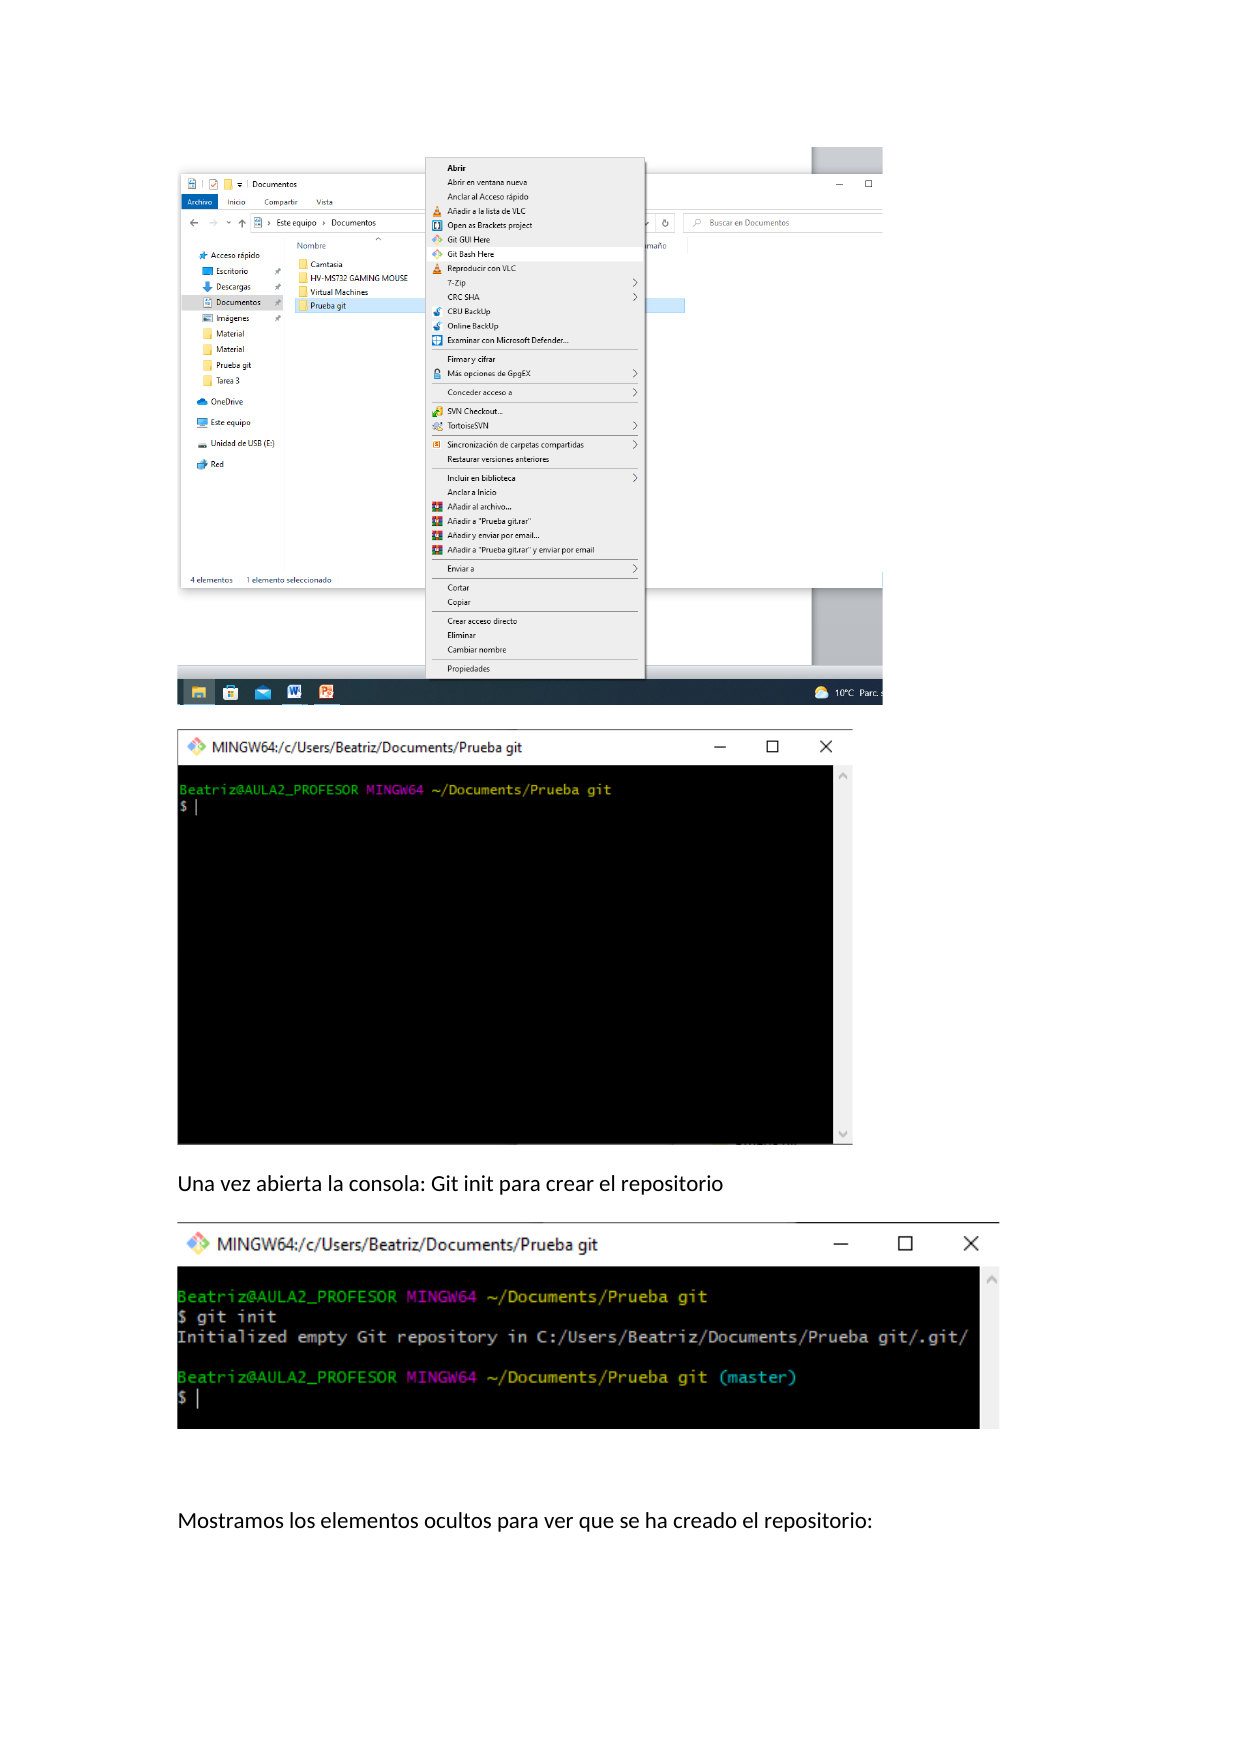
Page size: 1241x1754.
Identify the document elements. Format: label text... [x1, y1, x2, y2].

picture [177, 729, 853, 1145]
text Mostramos los elementos ocultos para ver que se ha creado el repositorio: [177, 1506, 1063, 1534]
picture [177, 1222, 1000, 1429]
text Una vez abierta la consola: Git init para crear el repositorio [177, 1169, 1063, 1197]
picture [177, 147, 883, 705]
